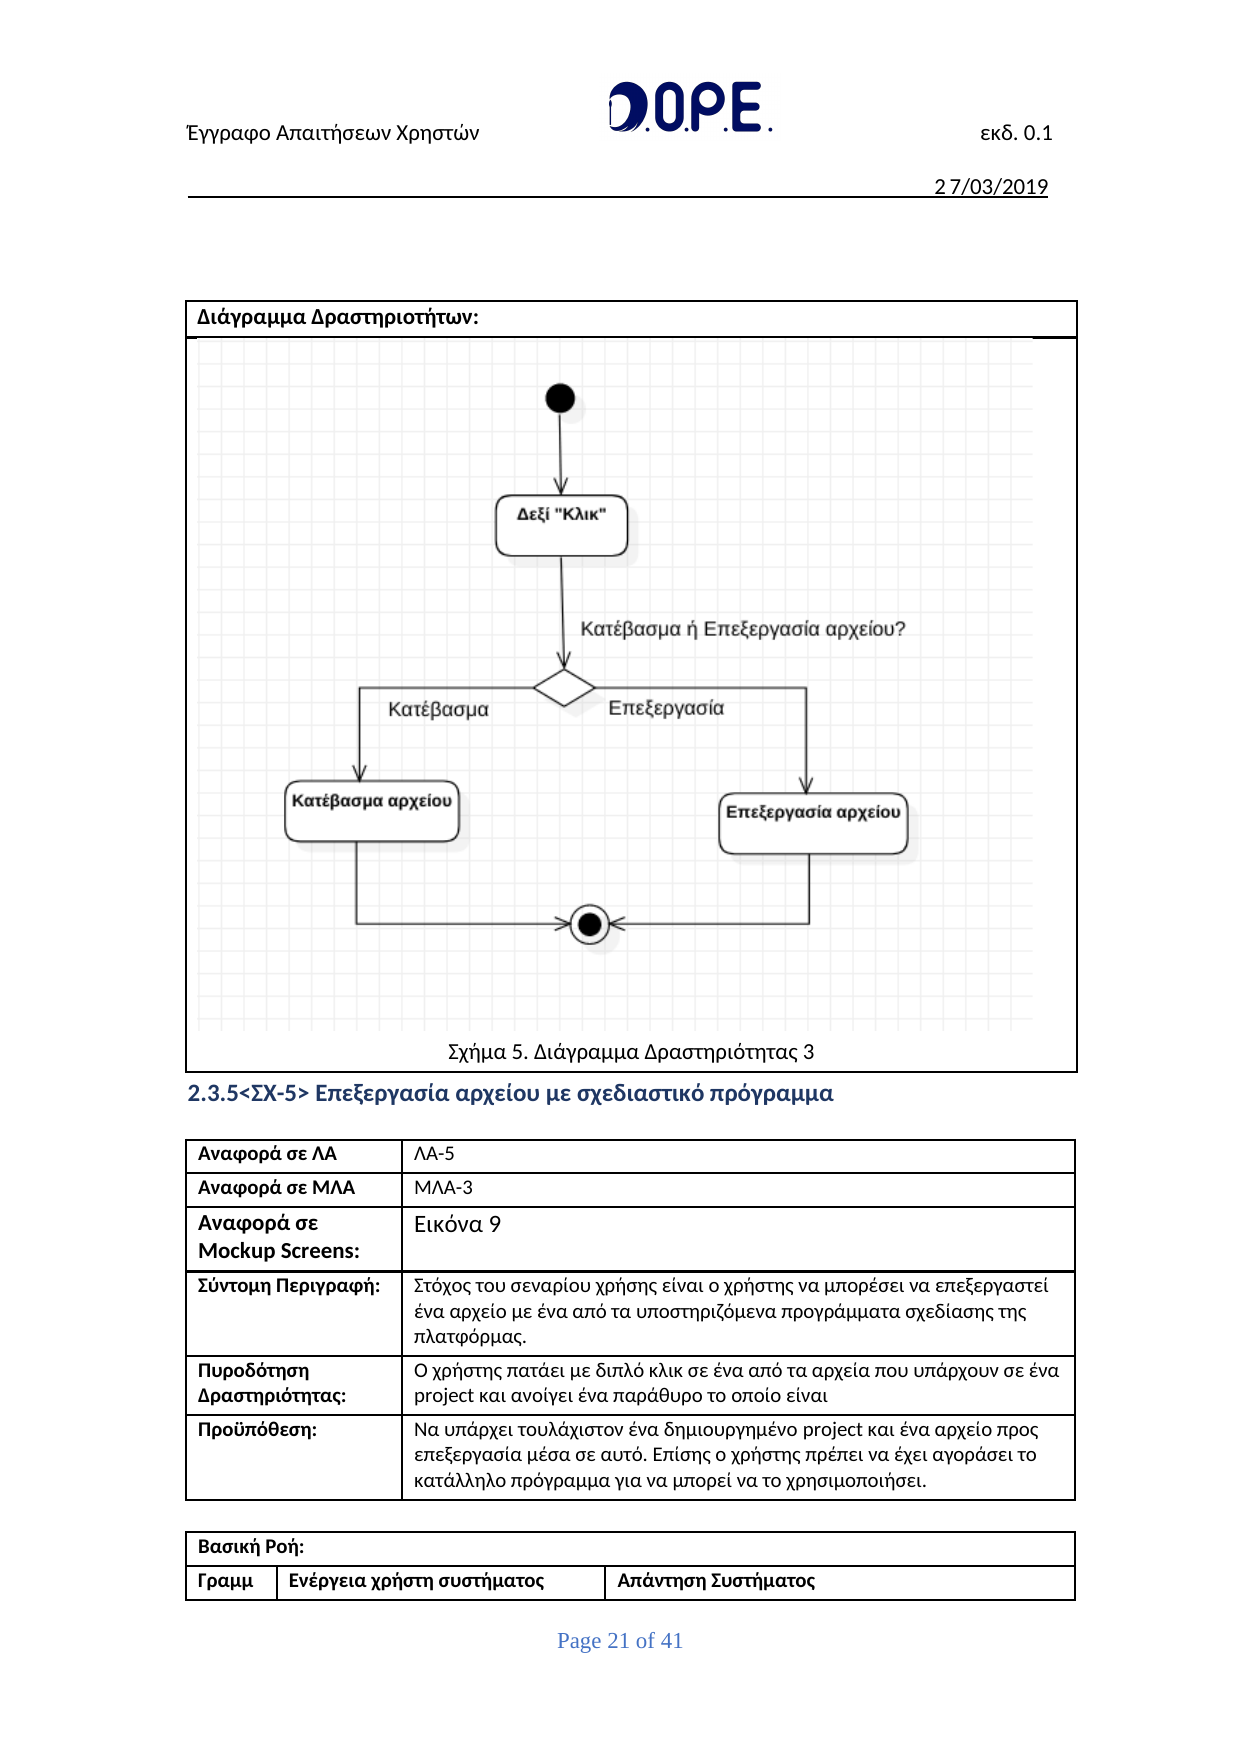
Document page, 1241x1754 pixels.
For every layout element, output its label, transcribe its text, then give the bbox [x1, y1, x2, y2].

table_header Διάγραμμα Δραστηριοτήτων: [187, 302, 1076, 336]
table_cell Ο χρήστης πατάει με διπλό κλικ σε ένα από τα αρχεία που υπάρχουν σε ένα project και ανοίγει ένα παράθυρο το οποίο είναι [403, 1357, 1074, 1414]
table_cell ΜΛΑ-3 [403, 1174, 1074, 1206]
table_header Βασική Ροή: [187, 1533, 1074, 1565]
table_cell Πυροδότηση Δραστηριότητας: [187, 1357, 401, 1414]
table_cell Αναφορά σε Mockup Screens: [187, 1208, 401, 1270]
subtitle 2.3.5<ΣΧ-5> Επεξεργασία αρχείου με σχεδιαστικό πρόγραμμα [187, 1077, 1053, 1108]
table_cell Σχήμα 5. Διάγραμμα Δραστηριότητας 3 [187, 339, 1076, 1071]
picture [598, 73, 781, 141]
picture [197, 338, 1033, 1031]
table_cell Εικόνα 9 [403, 1208, 1074, 1270]
table_cell Απάντηση Συστήματος [606, 1567, 1074, 1599]
table_cell Να υπάρχει τουλάχιστον ένα δημιουργημένο project και ένα αρχείο προς επεξεργασία μέσα σε αυτό. Επίσης ο χρήστης πρέπει να έχει αγοράσει το κατάλληλο πρόγραμμα για να μπορεί να το χρησιμοποιήσει. [403, 1416, 1074, 1499]
table_header Αναφορά σε ΛΑ [187, 1141, 401, 1172]
table_cell Στόχος του σεναρίου χρήσης είναι ο χρήστης να μπορέσει να επεξεργαστεί ένα αρχείο με ένα από τα υποστηριζόμενα προγράμματα σχεδίασης της πλατφόρμας. [403, 1273, 1074, 1355]
table_header ΛΑ-5 [403, 1141, 1074, 1172]
table_cell Γραμμή [187, 1567, 276, 1599]
table_cell Προϋπόθεση: [187, 1416, 401, 1499]
table_cell Ενέργεια χρήστη συστήματος [278, 1567, 604, 1599]
table_cell Αναφορά σε ΜΛΑ [187, 1174, 401, 1206]
table_cell Σύντομη Περιγραφή: [187, 1273, 401, 1355]
